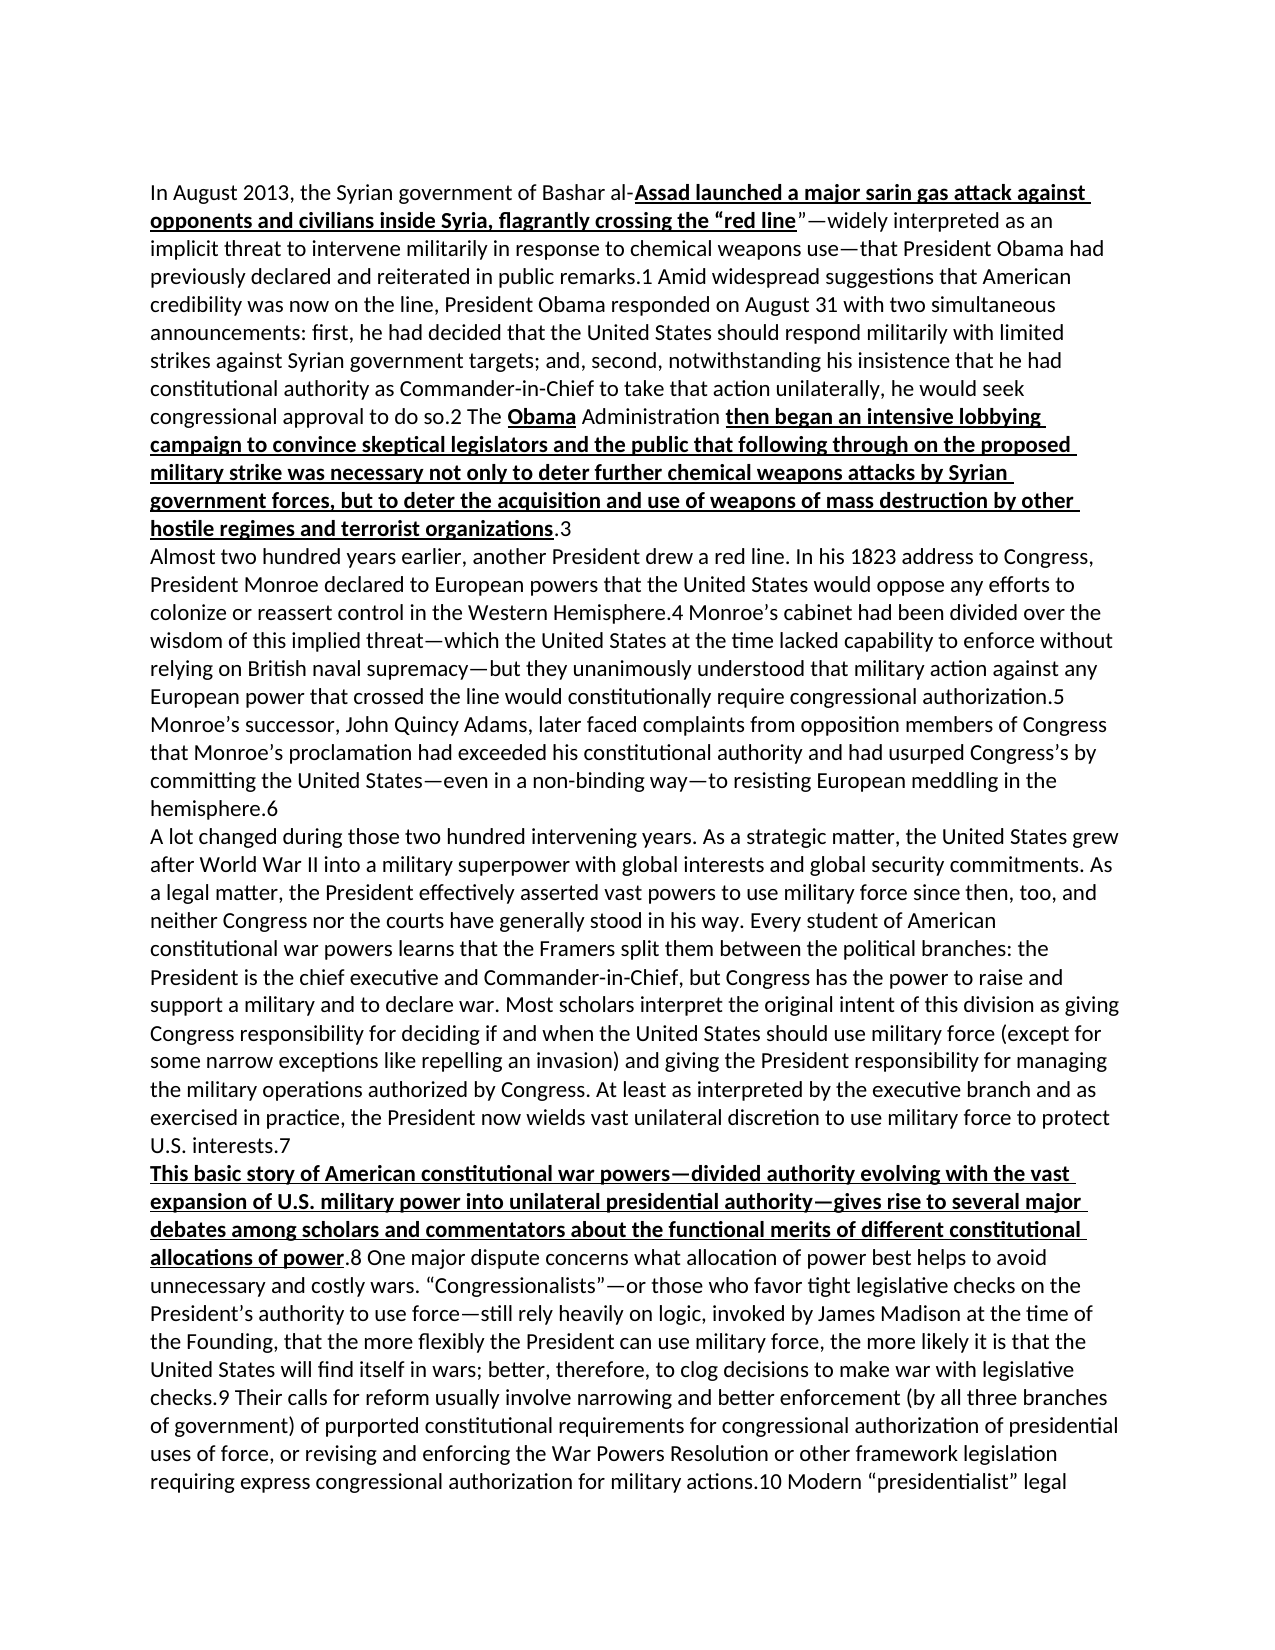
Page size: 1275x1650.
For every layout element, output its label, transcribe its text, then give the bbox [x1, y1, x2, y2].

text Almost two hundred years earlier, another President drew a red line. In his 1823 address to Congress, President Monroe declared to European powers that the United States would oppose any efforts to colonize or reassert control in the Western Hemisphere.4 Monroe’s cabinet had been divided over the wisdom of this implied threat—which the United States at the time lacked capability to enforce without relying on British naval supremacy—but they unanimously understood that military action against any European power that crossed the line would constitutionally require congressional authorization.5 Monroe’s successor, John Quincy Adams, later faced complaints from opposition members of Congress that Monroe’s proclamation had exceeded his constitutional authority and had usurped Congress’s by committing the United States—even in a non-binding way—to resisting European meddling in the hemisphere.6 [150, 542, 1125, 822]
text A lot changed during those two hundred intervening years. As a strategic matter, the United States grew after World War II into a military superpower with global interests and global security commitments. As a legal matter, the President effectively asserted vast powers to use military force since then, too, and neither Congress nor the courts have generally stood in his way. Every student of American constitutional war powers learns that the Framers split them between the political branches: the President is the chief executive and Commander-in-Chief, but Congress has the power to raise and support a military and to declare war. Most scholars interpret the original intent of this division as giving Congress responsibility for deciding if and when the United States should use military force (except for some narrow exceptions like repelling an invasion) and giving the President responsibility for managing the military operations authorized by Congress. At least as interpreted by the executive branch and as exercised in practice, the President now wields vast unilateral discretion to use military force to protect U.S. interests.7 [150, 822, 1125, 1159]
text In August 2013, the Syrian government of Bashar al-Assad launched a major sarin gas attack against opponents and civilians inside Syria, flagrantly crossing the “red line”—widely interpreted as an implicit threat to intervene militarily in response to chemical weapons use—that President Obama had previously declared and reiterated in public remarks.1 Amid widespread suggestions that American credibility was now on the line, President Obama responded on August 31 with two simultaneous announcements: first, he had decided that the United States should respond militarily with limited strikes against Syrian government targets; and, second, notwithstanding his insistence that he had constitutional authority as Commander-in-Chief to take that action unilaterally, he would seek congressional approval to do so.2 The Obama Administration then began an intensive lobbying campaign to convince skeptical legislators and the public that following through on the proposed military strike was necessary not only to deter further chemical weapons attacks by Syrian government forces, but to deter the acquisition and use of weapons of mass destruction by other hostile regimes and terrorist organizations.3 [150, 178, 1125, 542]
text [150, 1159, 1125, 1495]
